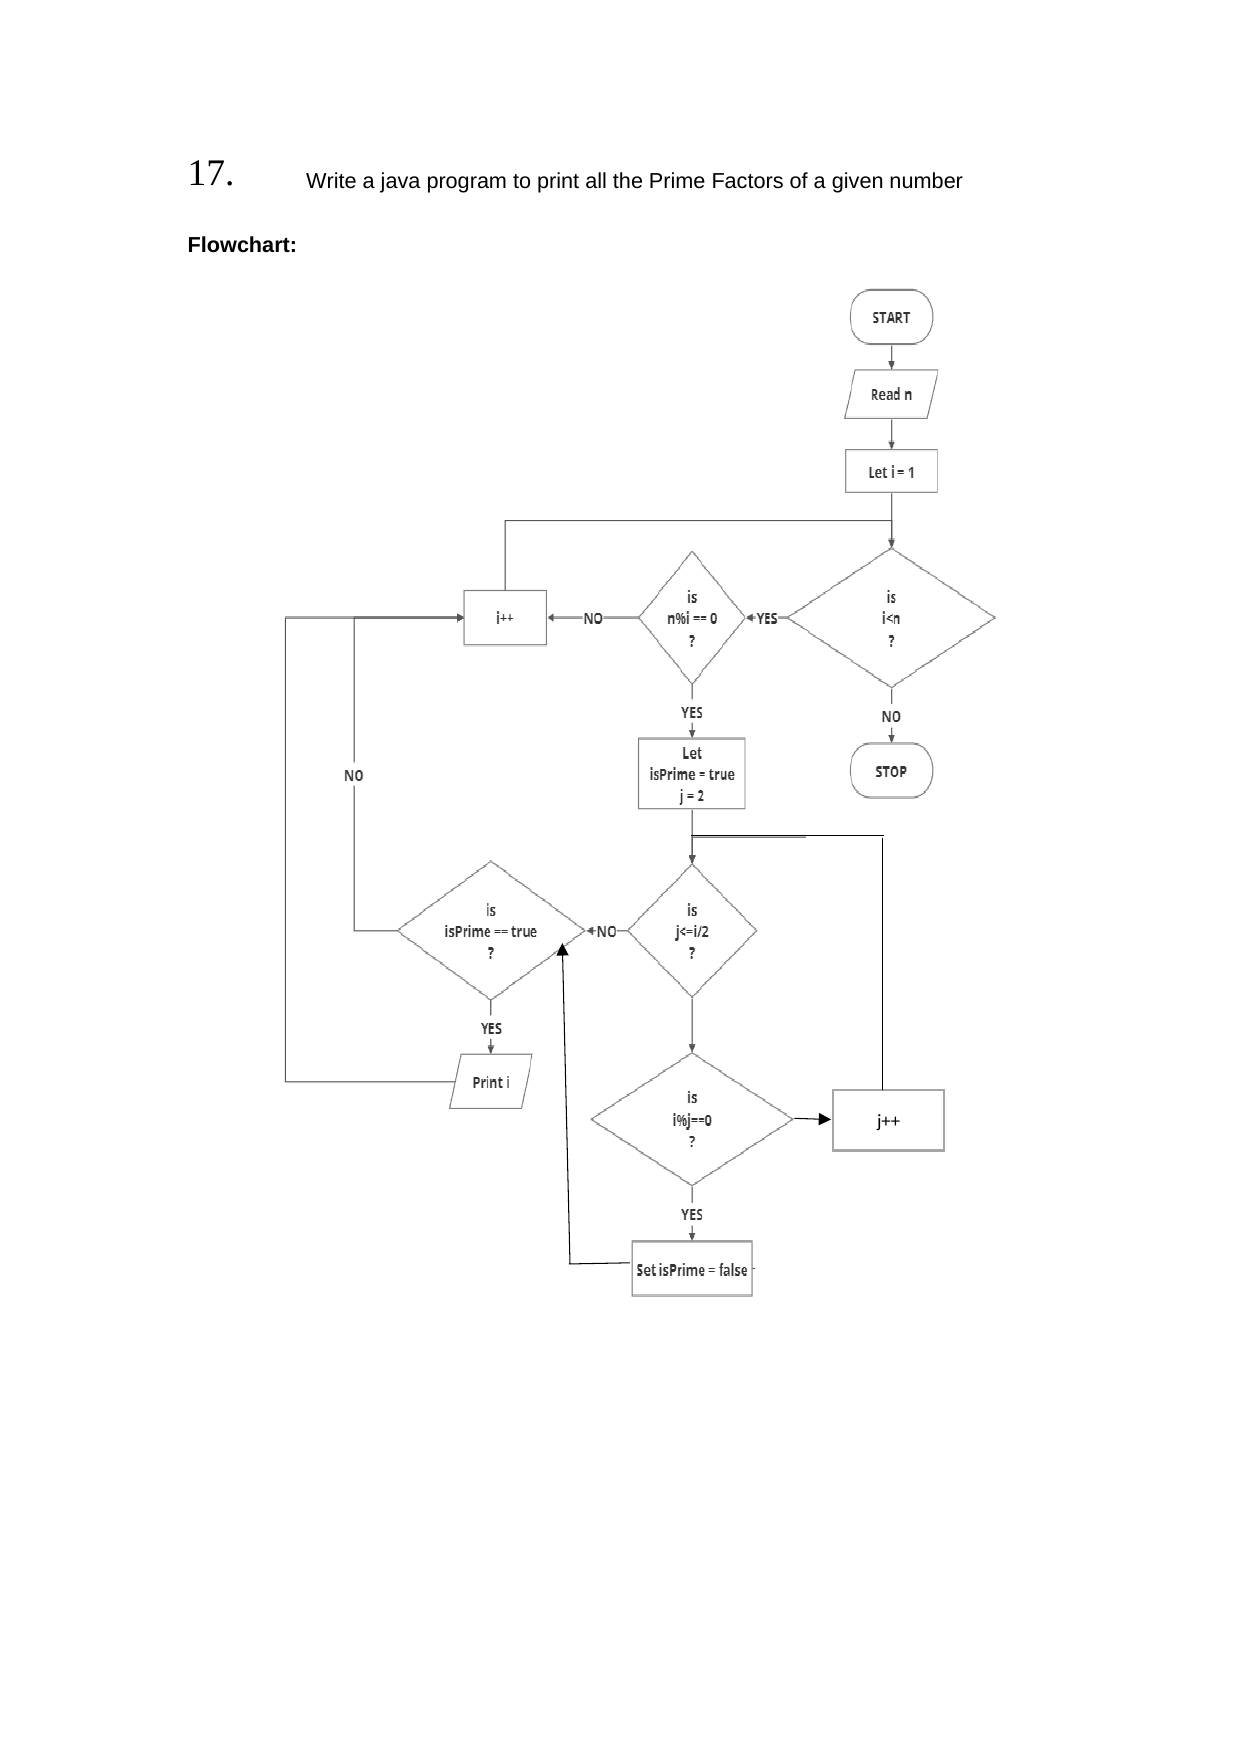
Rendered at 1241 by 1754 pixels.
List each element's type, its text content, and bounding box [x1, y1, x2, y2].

picture [187, 276, 1066, 1310]
list Write a java program to print all the Prime Factors of a given number [187, 150, 1090, 193]
text Flowchart: [187, 213, 1090, 257]
